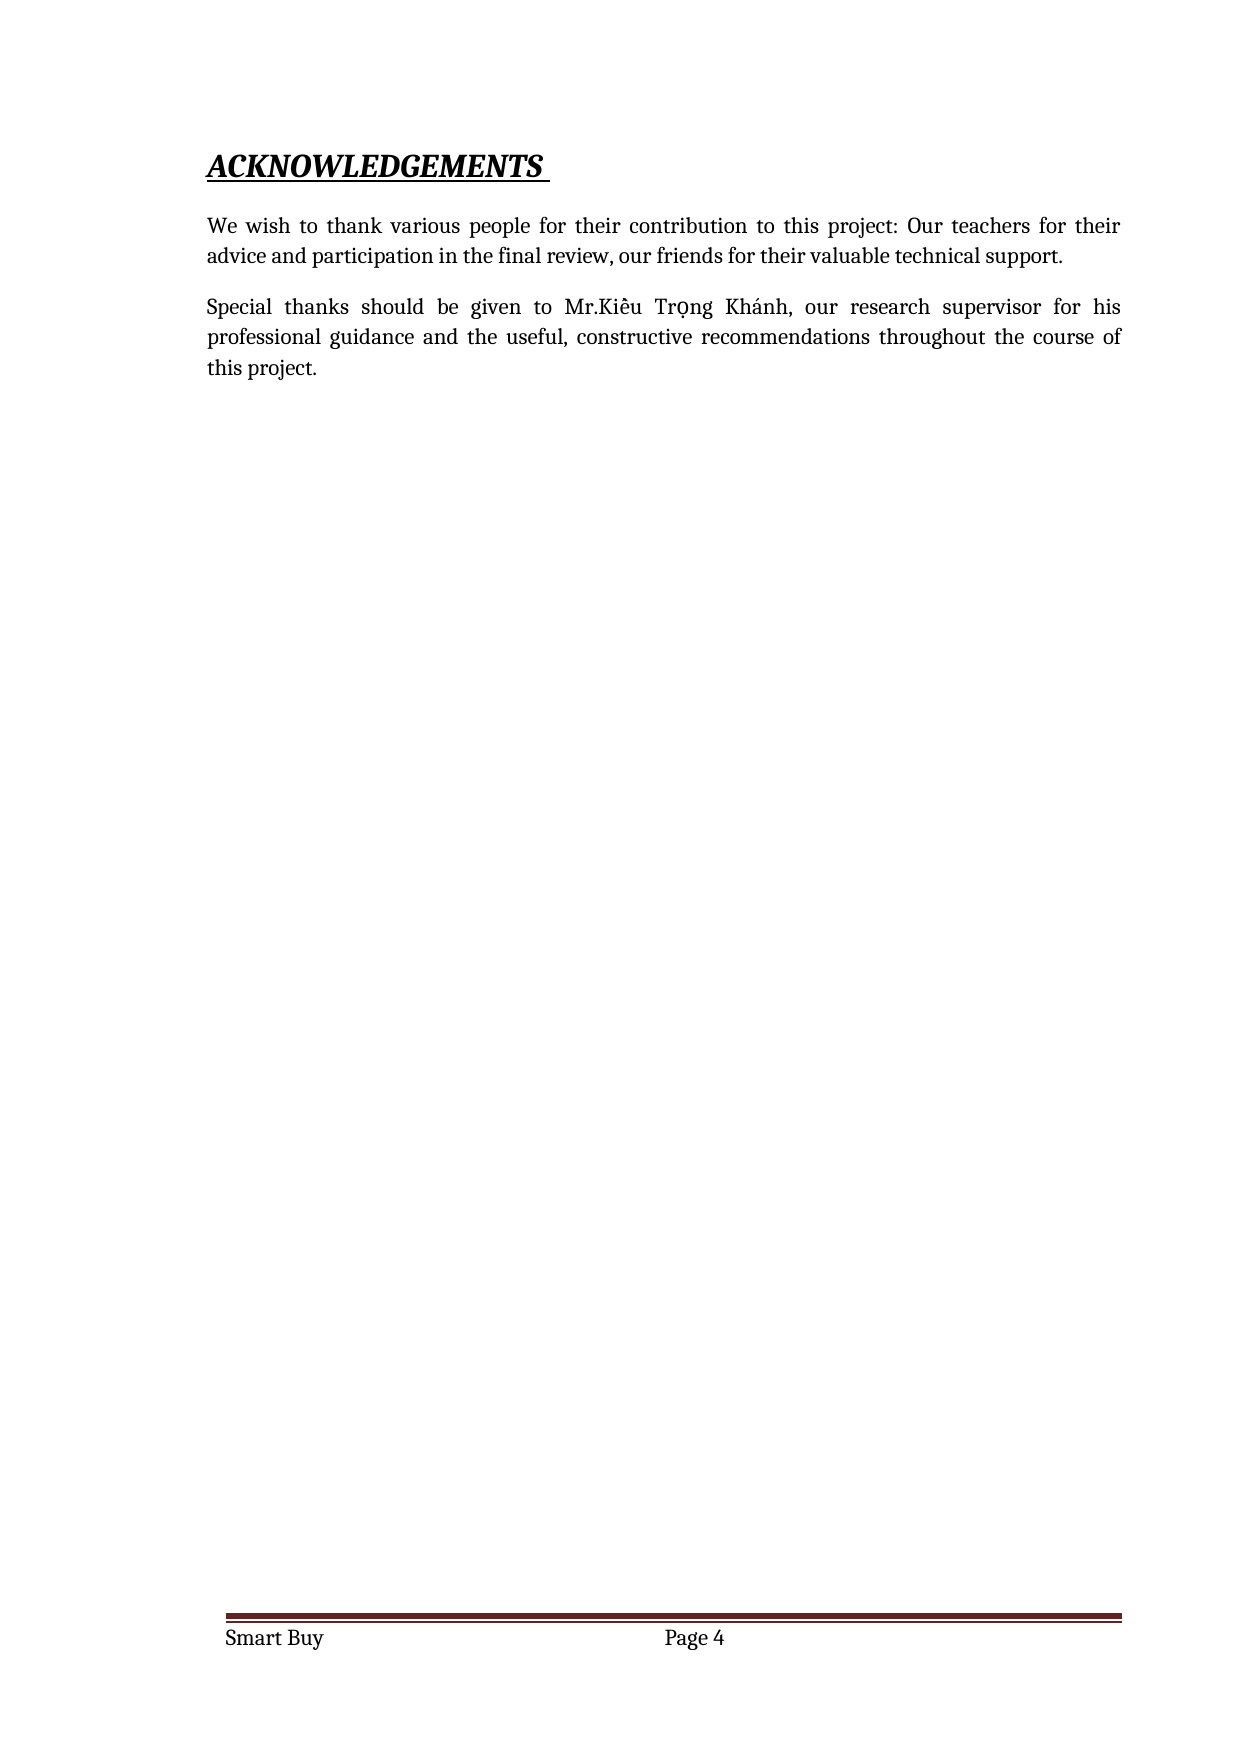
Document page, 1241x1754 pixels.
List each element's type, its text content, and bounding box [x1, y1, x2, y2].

text ACKNOWLEDGEMENTS [207, 148, 1122, 186]
text Special thanks should be given to Mr.Kiều Trọng Khánh, our research supervisor for his professional guidance and the useful, constructive recommendations throughout the course of this project. [207, 294, 1122, 381]
text We wish to thank various people for their contribution to this project: Our teachers for their advice and participation in the final review, our friends for their valuable technical support. [207, 213, 1122, 269]
